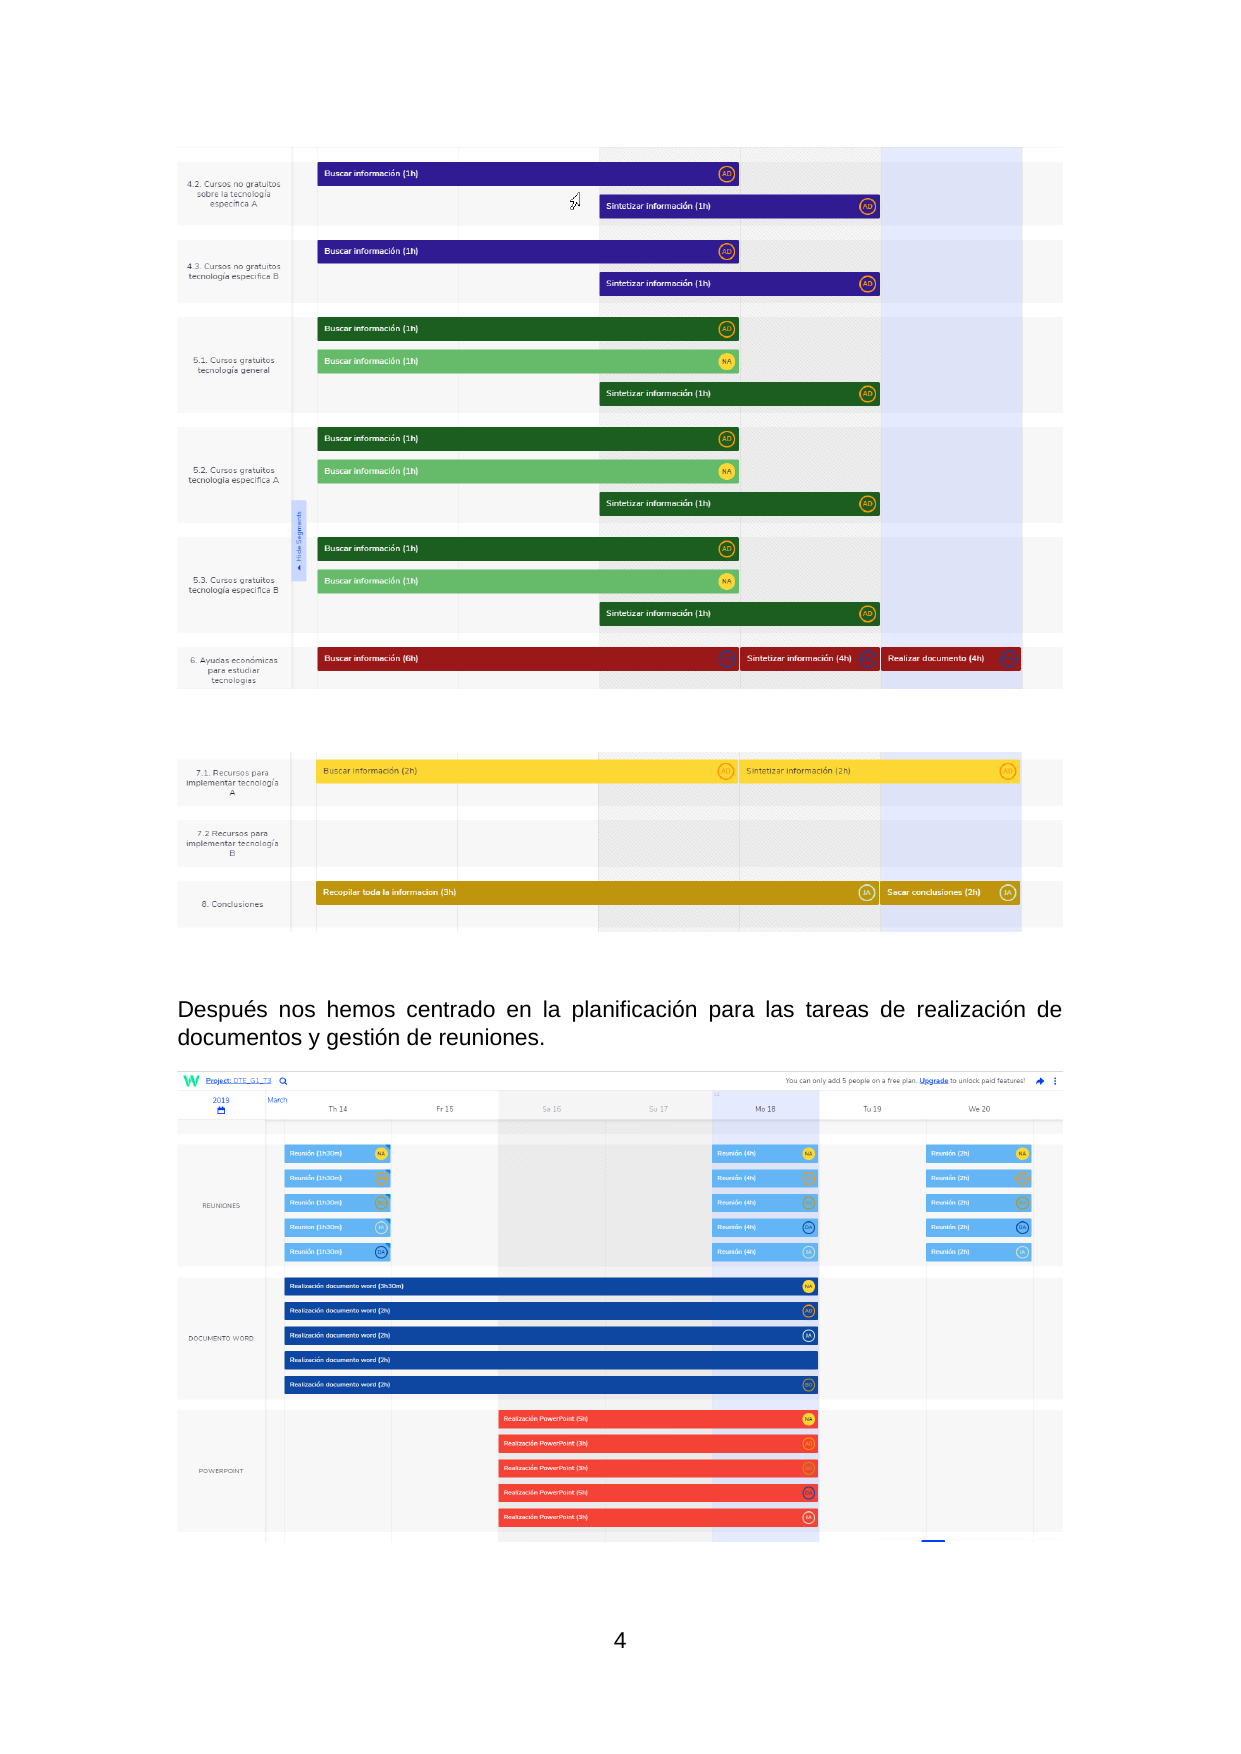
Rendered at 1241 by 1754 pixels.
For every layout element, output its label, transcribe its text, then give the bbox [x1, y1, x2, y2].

text Después nos hemos centrado en la planificación para las tareas de realización de documentos y gestión de reuniones. [177, 996, 1063, 1051]
picture [177, 752, 1063, 932]
picture [177, 1069, 1063, 1542]
picture [177, 147, 1063, 689]
